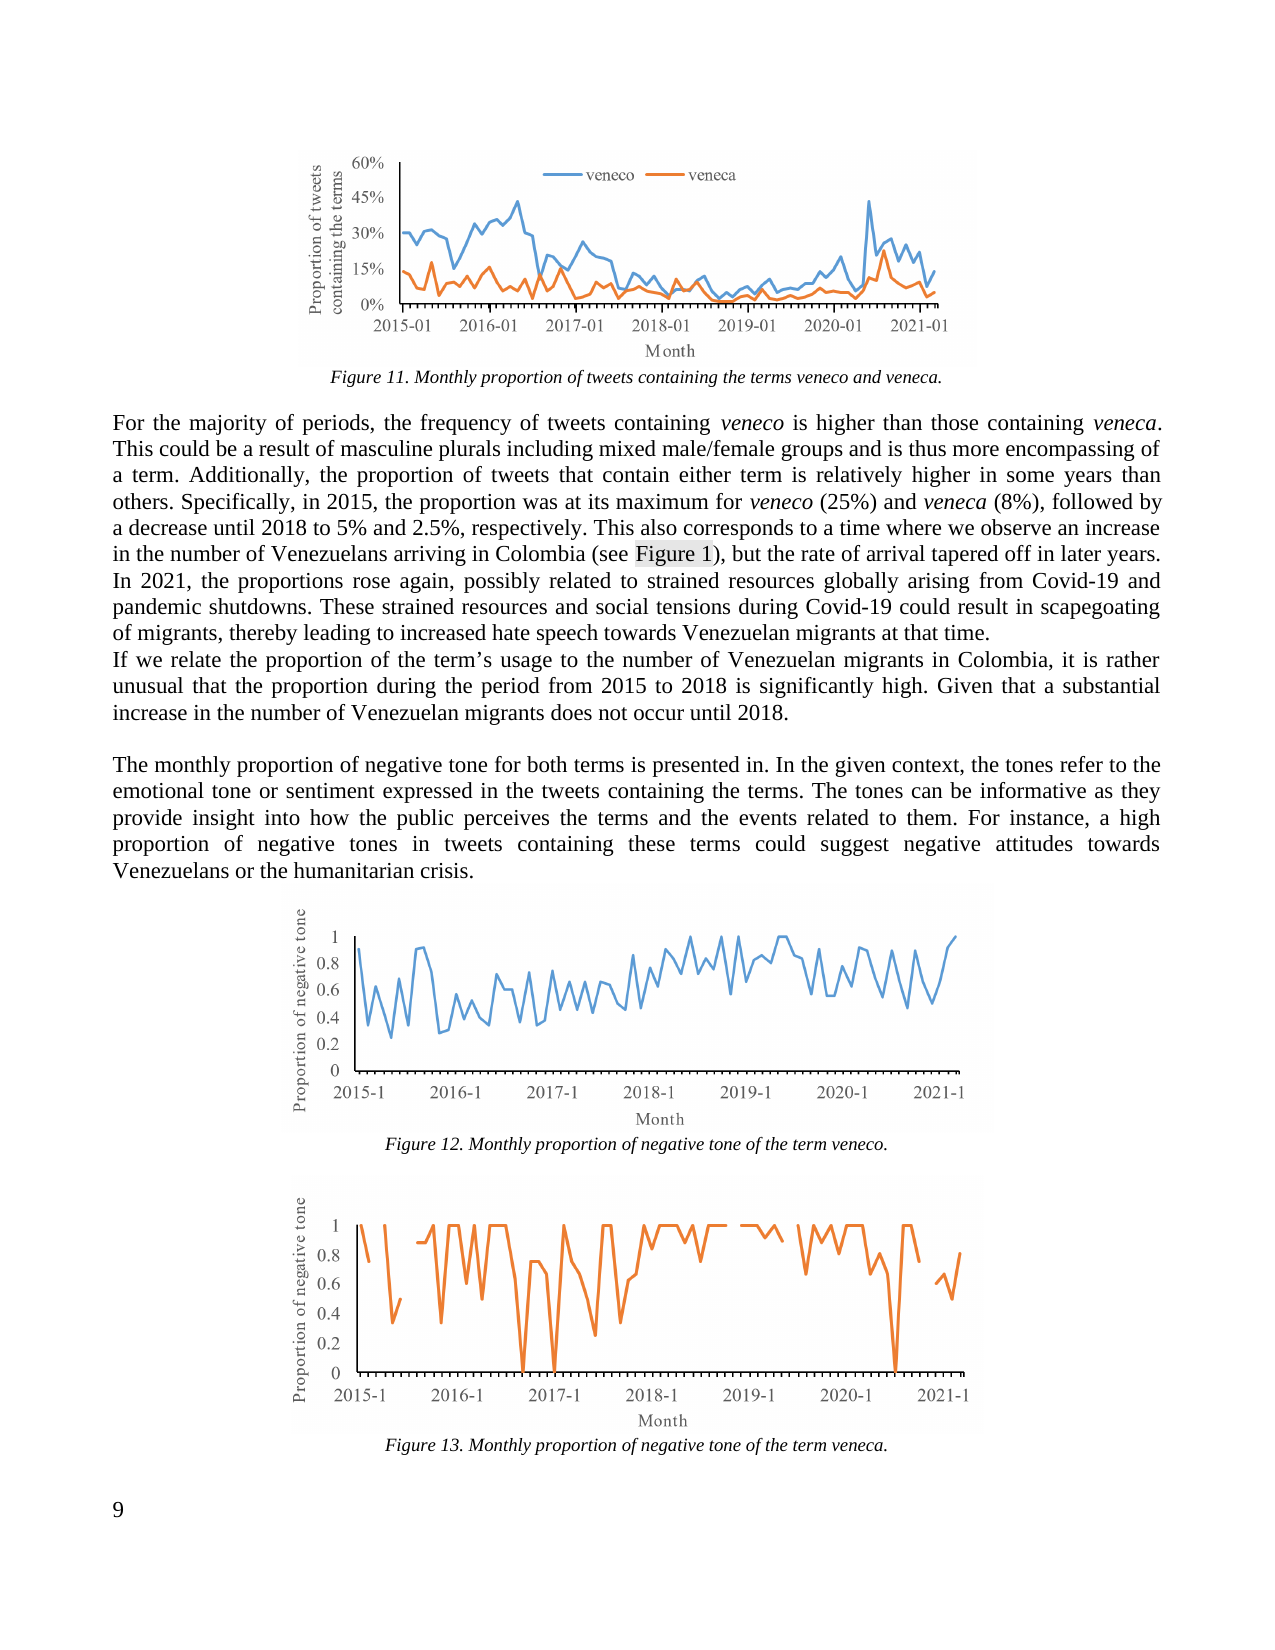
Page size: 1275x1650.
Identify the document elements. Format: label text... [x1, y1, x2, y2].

text For the majority of periods, the frequency of tweets containing veneco is higher than those containing veneca. This could be a result of masculine plurals including mixed male/female groups and is thus more encompassing of a term. Additionally, the proportion of tweets that contain either term is relatively higher in some years than others. Specifically, in 2015, the proportion was at its maximum for veneco (25%) and veneca (8%), followed by a decrease until 2018 to 5% and 2.5%, respectively. This also corresponds to a time where we observe an increase in the number of Venezuelans arriving in Colombia (see Figure 1), but the rate of arrival tapered off in later years. In 2021, the proportions rose again, possibly related to strained resources globally arising from Covid-19 and pandemic shutdowns. These strained resources and social tensions during Covid-19 could result in scapegoating of migrants, thereby leading to increased hate speech towards Venezuelan migrants at that time. [112, 409, 1162, 646]
picture [298, 150, 977, 367]
picture [281, 883, 994, 1133]
picture [291, 1175, 984, 1434]
text If we relate the proportion of the term’s usage to the number of Venezuelan migrants in Colombia, it is rather unusual that the proportion during the period from 2015 to 2018 is significantly high. Given that a substantial increase in the number of Venezuelan migrants does not occur until 2018. [112, 646, 1162, 725]
text The monthly proportion of negative tone for both terms is presented in. In the given context, the tones refer to the emotional tone or sentiment expressed in the tweets containing the terms. The tones can be informative as they provide insight into how the public perceives the terms and the events related to them. For instance, a high proportion of negative tones in tweets containing these terms could suggest negative attitudes towards Venezuelans or the humanitarian crisis. [112, 751, 1162, 883]
